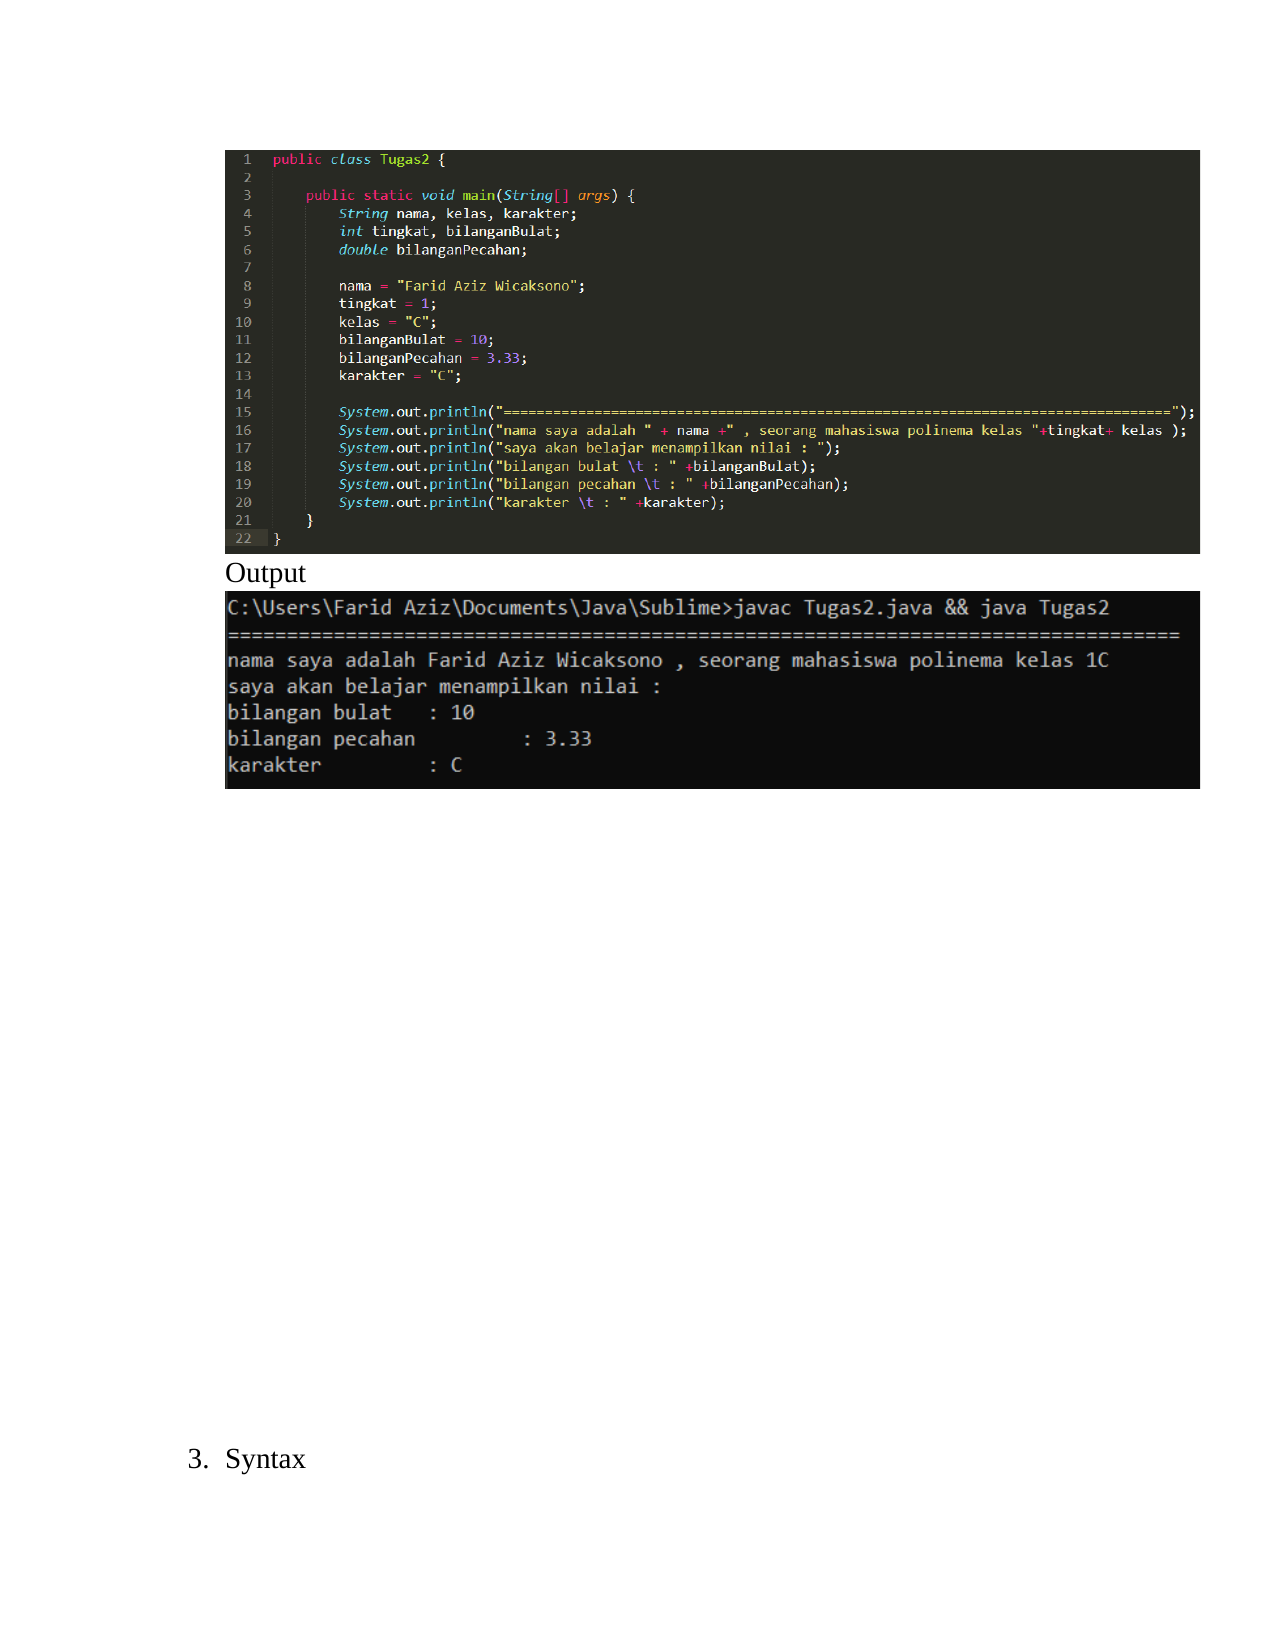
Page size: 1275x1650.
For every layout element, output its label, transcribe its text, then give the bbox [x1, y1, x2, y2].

list Syntax [187, 1441, 1125, 1475]
list Output [225, 555, 1125, 589]
picture [225, 150, 1200, 554]
picture [225, 591, 1200, 789]
